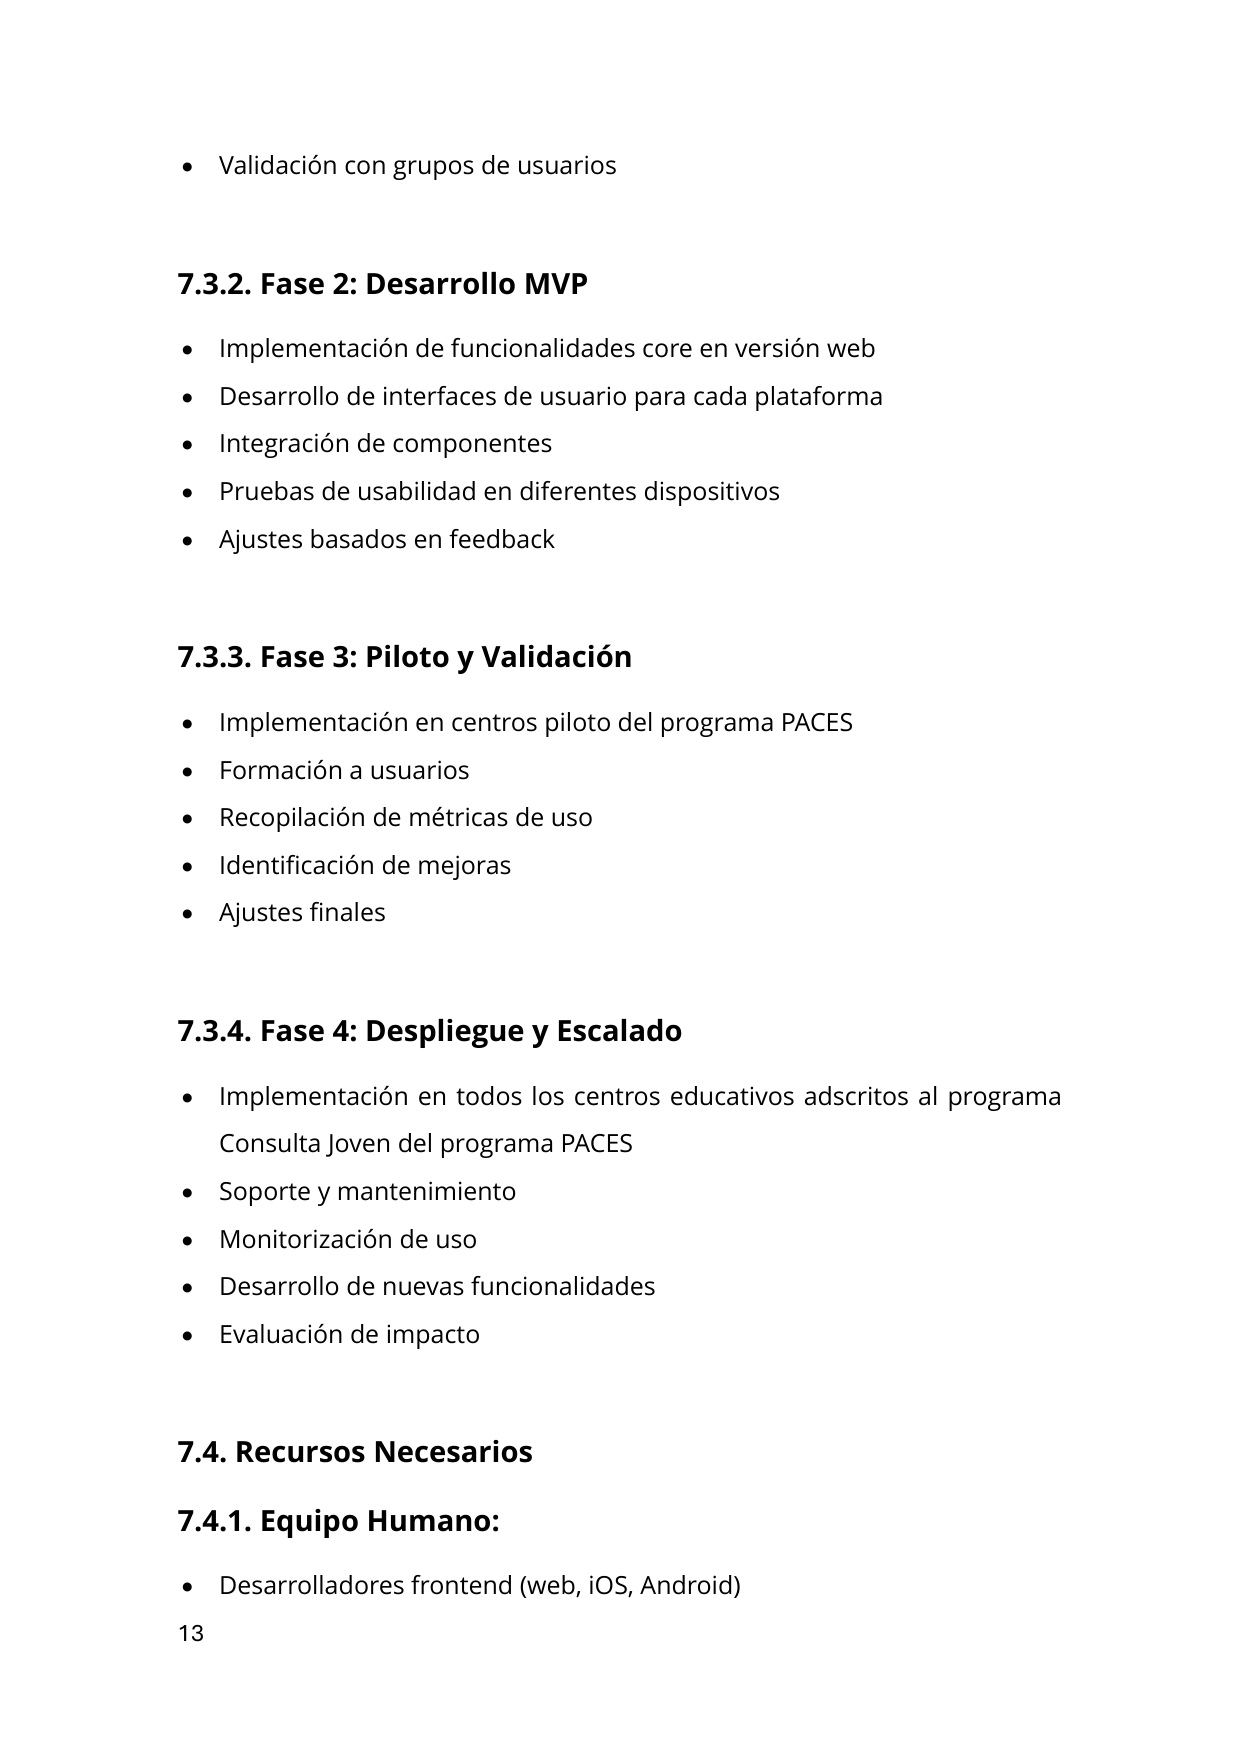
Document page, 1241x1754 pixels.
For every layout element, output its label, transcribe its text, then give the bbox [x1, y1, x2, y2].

list Recopilación de métricas de uso [181, 800, 1063, 834]
list Desarrolladores frontend (web, iOS, Android) [181, 1568, 1063, 1602]
list Ajustes finales [181, 895, 1063, 929]
list Ajustes basados en feedback [181, 521, 1063, 555]
list Monitorización de uso [181, 1221, 1063, 1255]
list Pruebas de usabilidad en diferentes dispositivos [181, 474, 1063, 508]
list Integración de componentes [181, 426, 1063, 460]
list Implementación en todos los centros educativos adscritos al programa Consulta Joven del programa PACES [181, 1078, 1063, 1160]
text 7.3.3. Fase 3: Piloto y Validación [177, 637, 1063, 676]
list Soporte y mantenimiento [181, 1174, 1063, 1208]
list Desarrollo de interfaces de usuario para cada plataforma [181, 378, 1063, 413]
text 7.4.1. Equipo Humano: [177, 1500, 1063, 1539]
list Identificación de mejoras [181, 847, 1063, 882]
list Implementación de funcionalidades core en versión web [181, 331, 1063, 365]
text 7.3.4. Fase 4: Despliegue y Escalado [177, 1010, 1063, 1050]
list Formación a usuarios [181, 752, 1063, 786]
list Implementación en centros piloto del programa PACES [181, 705, 1063, 739]
list Validación con grupos de usuarios [181, 148, 1063, 182]
text 7.3.2. Fase 2: Desarrollo MVP [177, 263, 1063, 303]
list Evaluación de impacto [181, 1316, 1063, 1351]
text 7.4. Recursos Necesarios [177, 1432, 1063, 1471]
list Desarrollo de nuevas funcionalidades [181, 1269, 1063, 1303]
